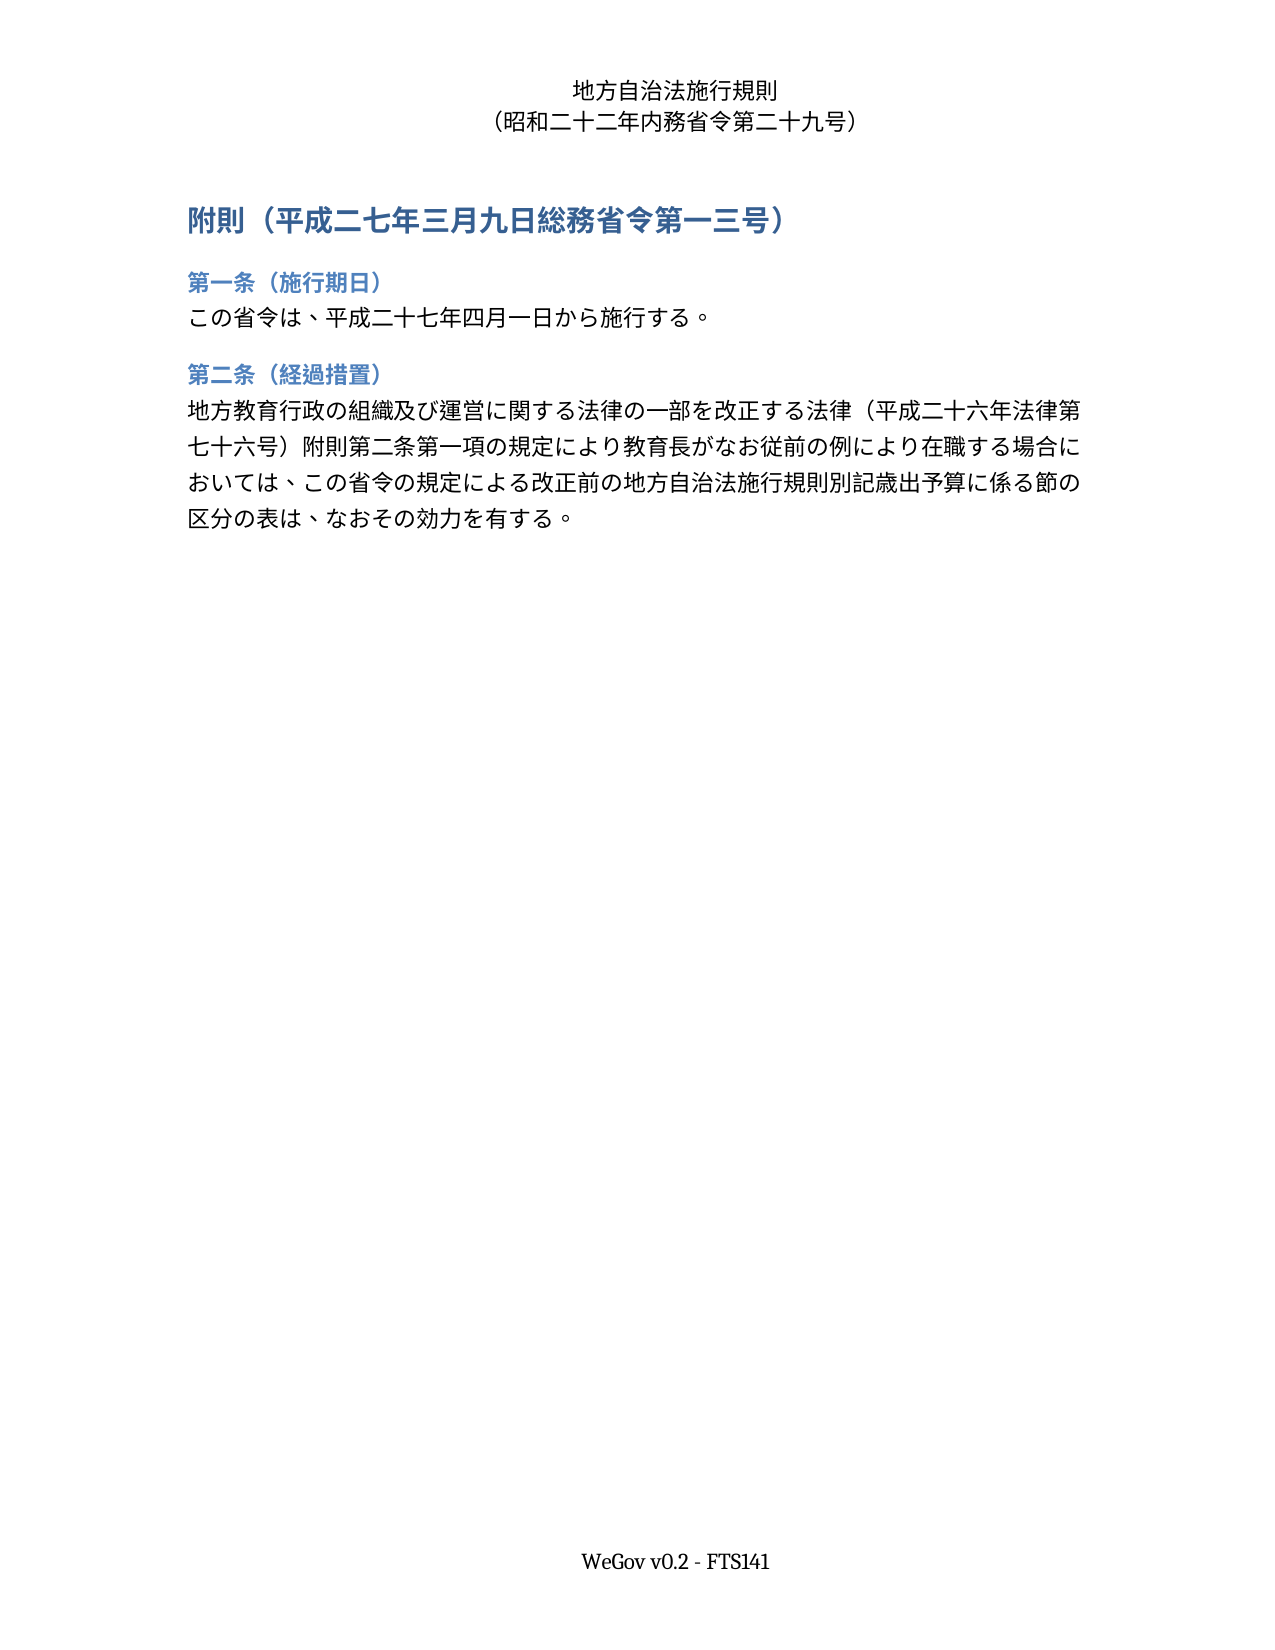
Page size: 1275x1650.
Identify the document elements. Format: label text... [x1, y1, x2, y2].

subtitle 附則（平成二七年三月九日総務省令第一三号） [187, 200, 1087, 240]
subtitle 第一条（施行期日） [187, 266, 1087, 298]
text 地方教育行政の組織及び運営に関する法律の一部を改正する法律（平成二十六年法律第七十六号）附則第二条第一項の規定により教育長がなお従前の例により在職する場合においては、この省令の規定による改正前の地方自治法施行規則別記歳出予算に係る節の区分の表は、なおその効力を有する。 [187, 395, 1087, 534]
text この省令は、平成二十七年四月一日から施行する。 [187, 302, 1087, 334]
subtitle 第二条（経過措置） [187, 359, 1087, 390]
